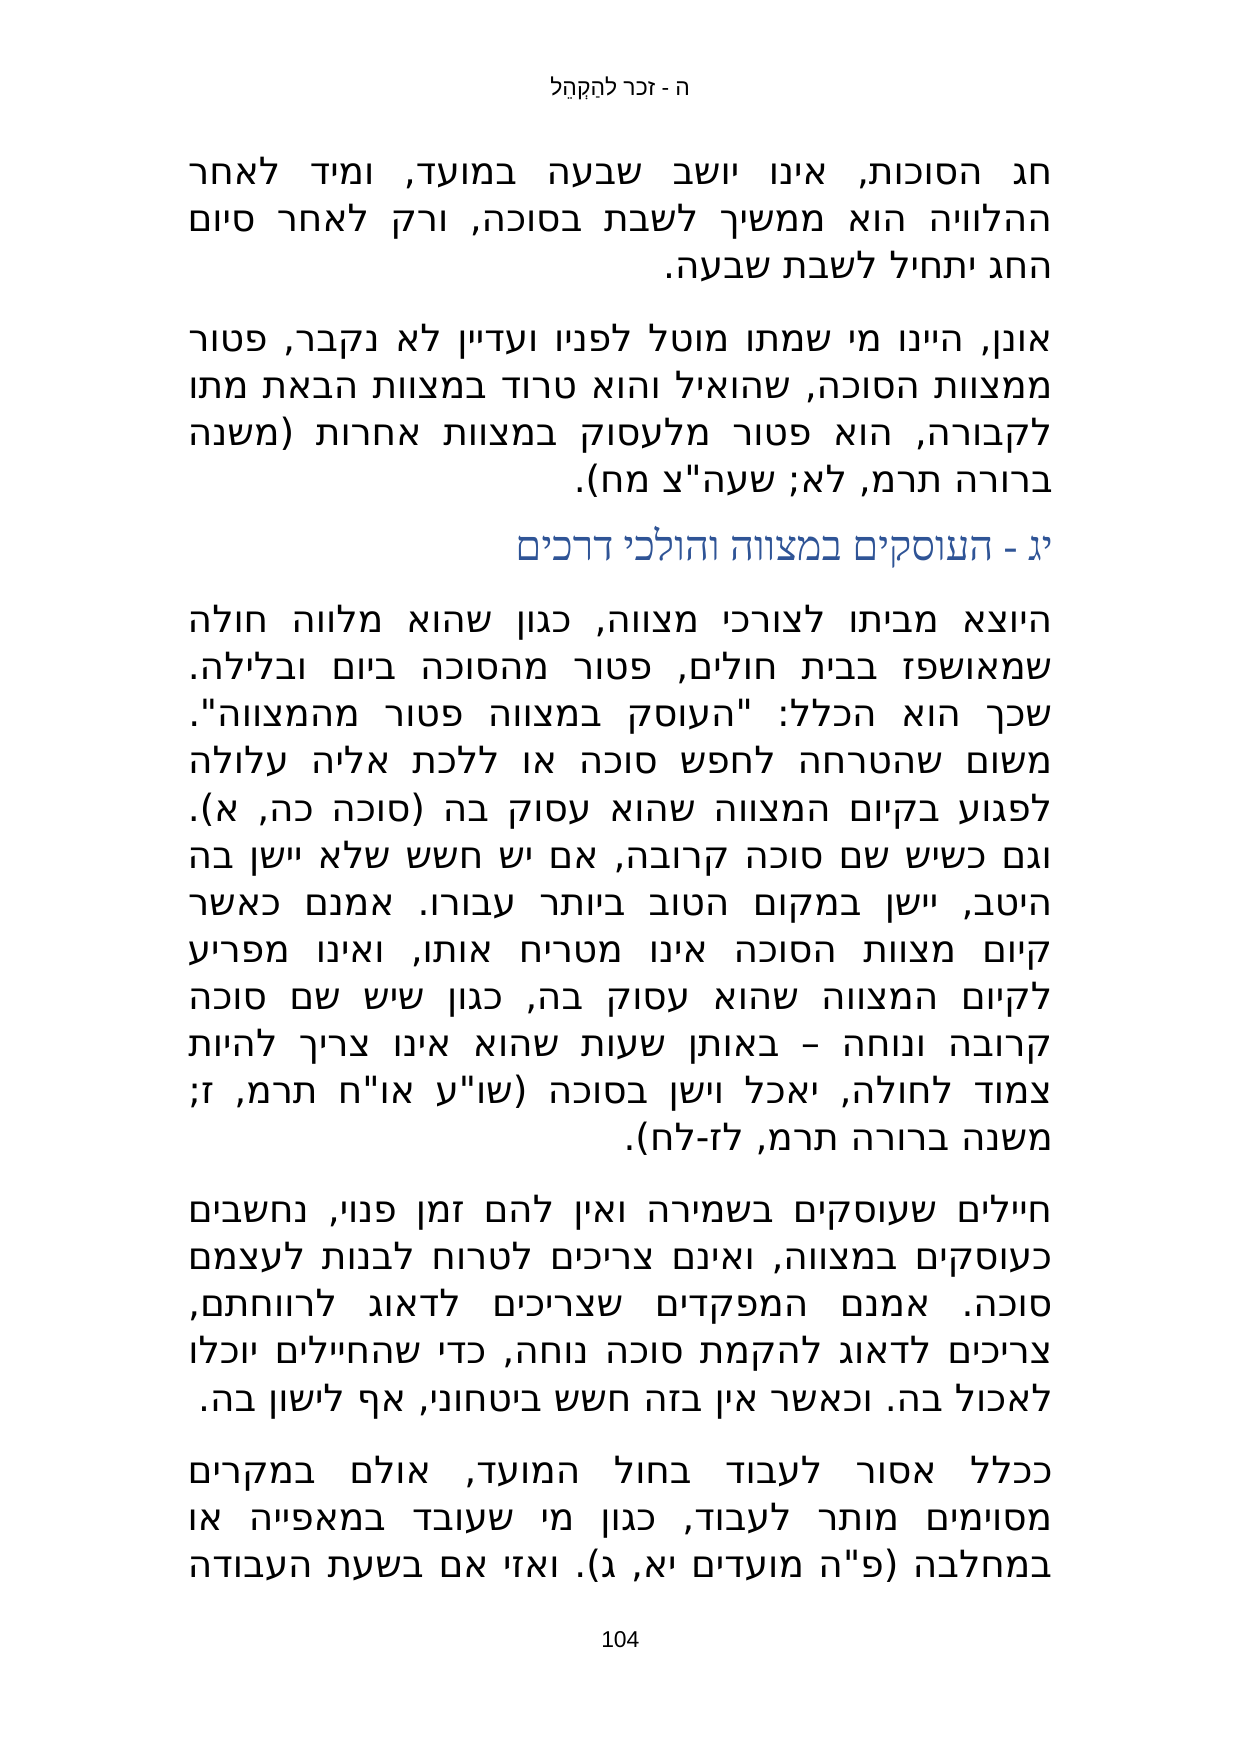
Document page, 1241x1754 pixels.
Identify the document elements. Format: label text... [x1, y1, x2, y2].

subtitle יג - העוסקים במצווה והולכי דרכים [187, 521, 1053, 569]
text היוצא מביתו לצורכי מצווה, כגון שהוא מלווה חולה שמאושפז בבית חולים, פטור מהסוכה ביום ובלילה. שכך הוא הכלל: "העוסק במצווה פטור מהמצווה". משום שהטרחה לחפש סוכה או ללכת אליה עלולה לפגוע בקיום המצווה שהוא עסוק בה (סוכה כה, א). וגם כשיש שם סוכה קרובה, אם יש חשש שלא יישן בה היטב, יישן במקום הטוב ביותר עבורו. אמנם כאשר קיום מצוות הסוכה אינו מטריח אותו, ואינו מפריע לקיום המצווה שהוא עסוק בה, כגון שיש שם סוכה קרובה ונוחה – באותן שעות שהוא אינו צריך להיות צמוד לחולה, יאכל וישן בסוכה (שו"ע או"ח תרמ, ז; משנה ברורה תרמ, לז-לח). [187, 598, 1053, 1159]
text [187, 1448, 1053, 1586]
text חיילים שעוסקים בשמירה ואין להם זמן פנוי, נחשבים כעוסקים במצווה, ואינם צריכים לטרוח לבנות לעצמם סוכה. אמנם המפקדים שצריכים לדאוג לרווחתם, צריכים לדאוג להקמת סוכה נוחה, כדי שהחיילים יוכלו לאכול בה. וכאשר אין בזה חשש ביטחוני, אף לישון בה. [187, 1188, 1053, 1420]
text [187, 150, 1053, 288]
text אונן, היינו מי שמתו מוטל לפניו ועדיין לא נקבר, פטור ממצוות הסוכה, שהואיל והוא טרוד במצוות הבאת מתו לקבורה, הוא פטור מלעסוק במצוות אחרות (משנה ברורה תרמ, לא; שעה"צ מח). [187, 316, 1053, 501]
